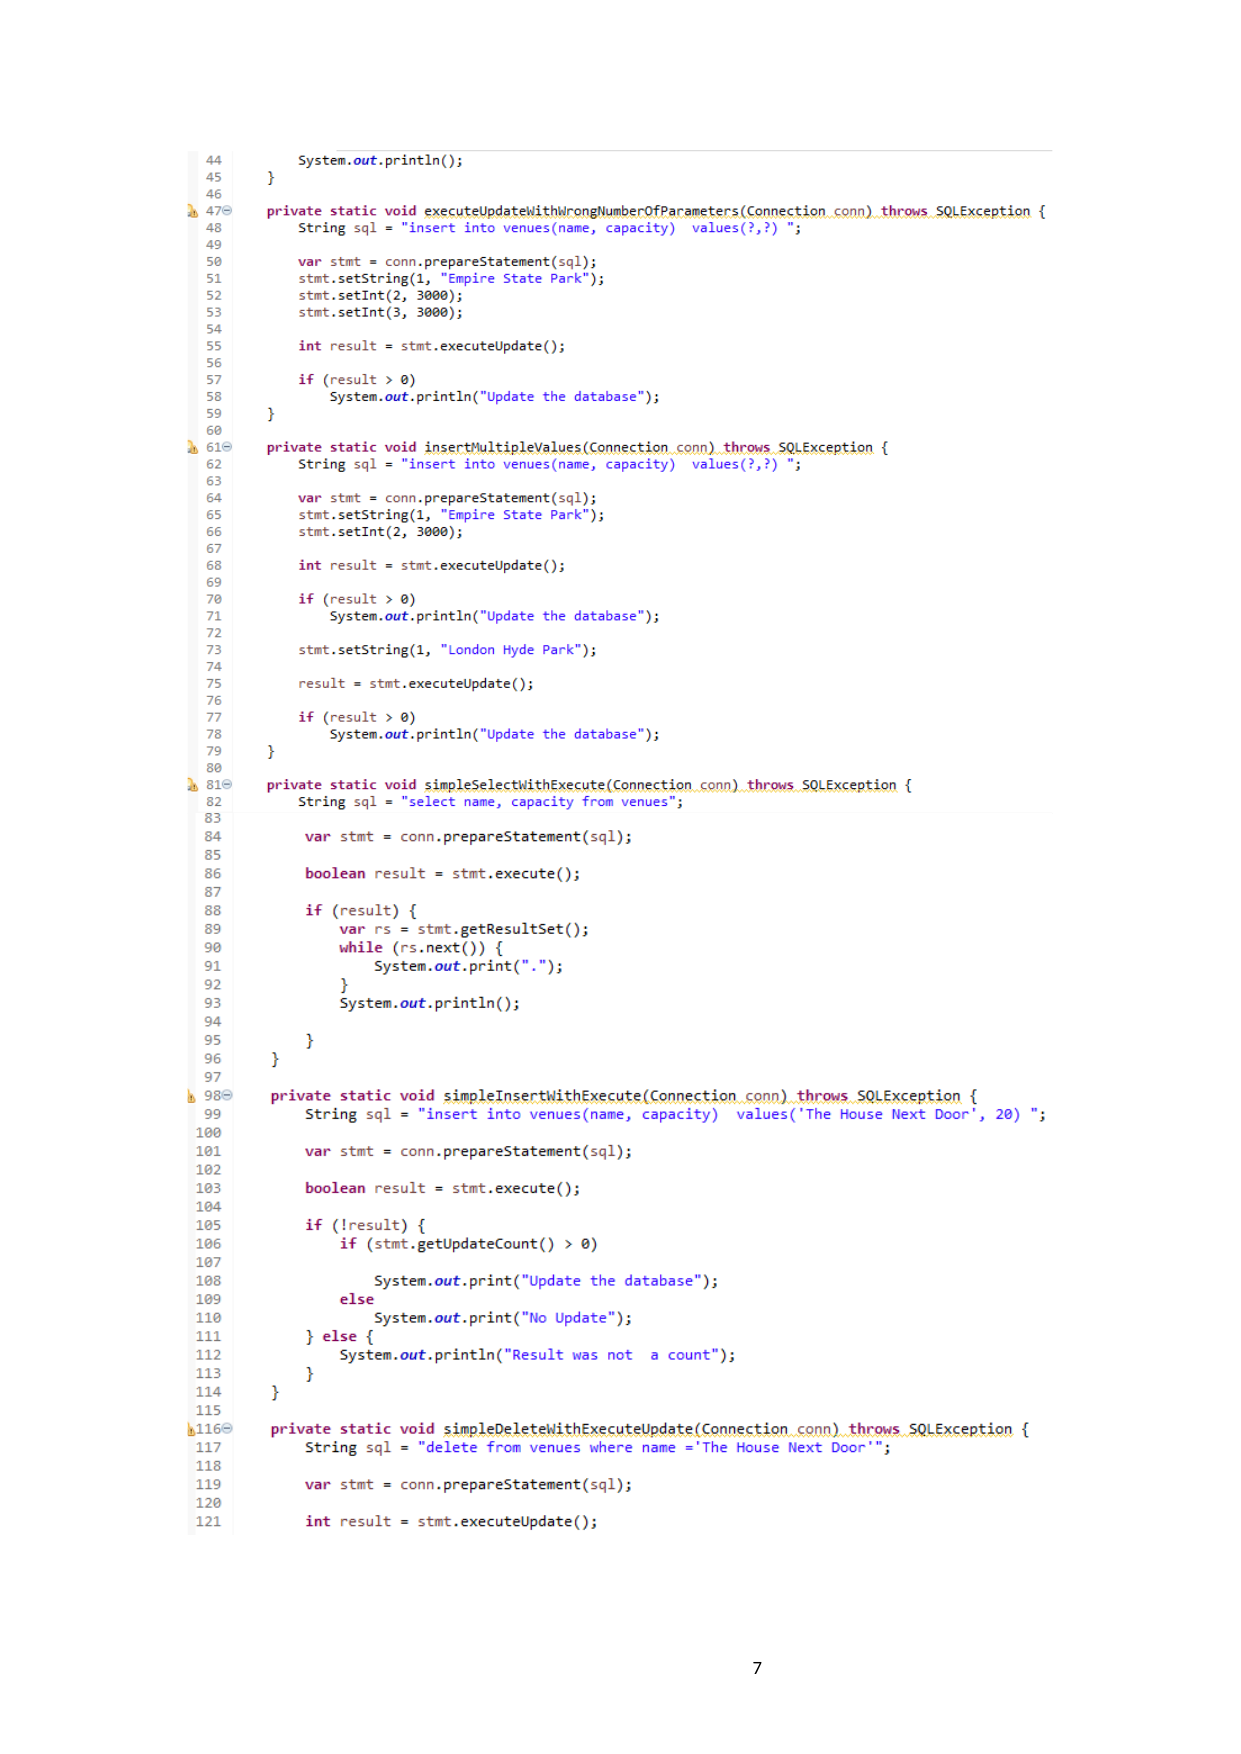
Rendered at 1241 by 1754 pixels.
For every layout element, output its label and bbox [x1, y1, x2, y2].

picture [187, 150, 1053, 1535]
